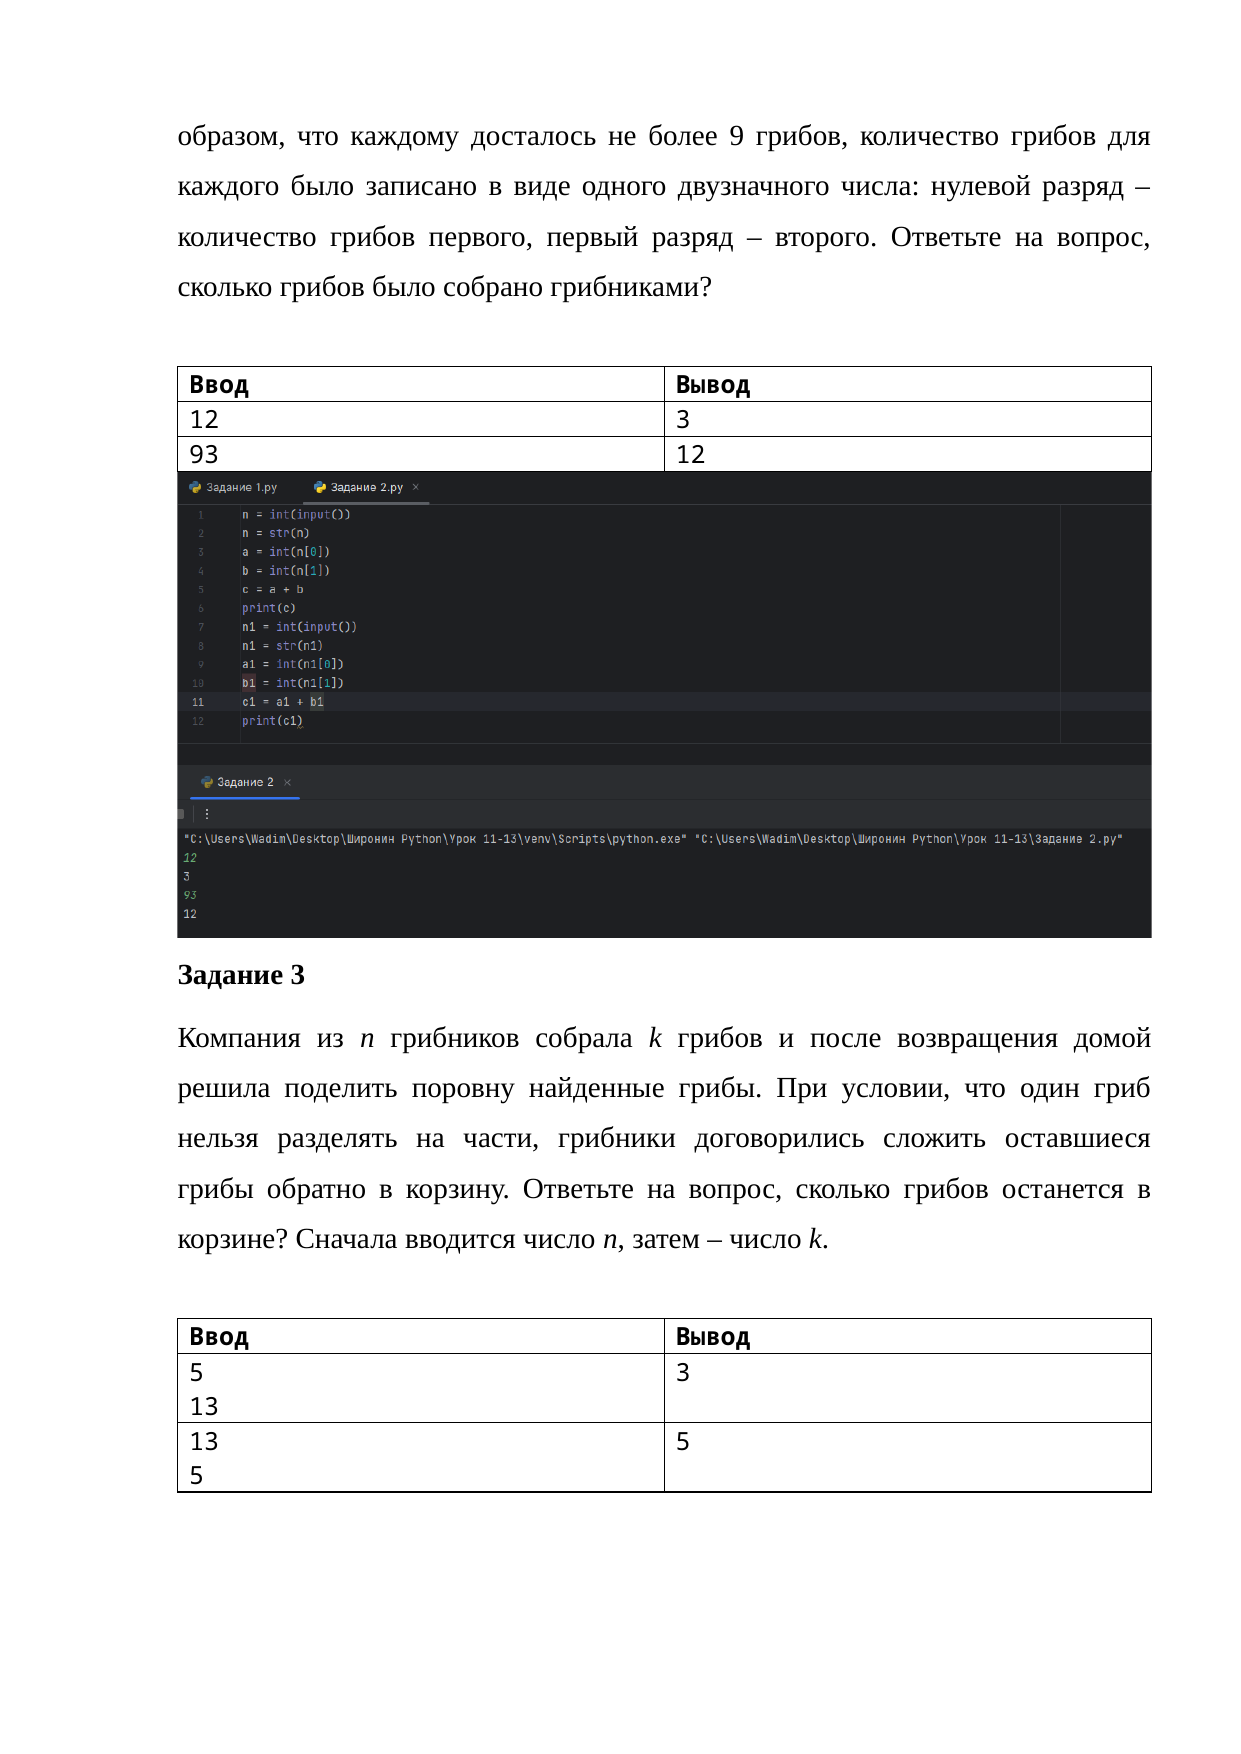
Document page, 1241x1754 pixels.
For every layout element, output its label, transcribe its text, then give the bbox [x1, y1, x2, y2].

table_header Ввод [178, 1319, 664, 1353]
table_cell 3 [665, 1354, 1151, 1422]
table_cell 5 [665, 1423, 1151, 1491]
table_cell 5 13 [178, 1354, 664, 1422]
table_cell 12 [665, 437, 1151, 471]
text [177, 118, 1152, 303]
table_cell 12 [178, 402, 664, 436]
table_header Вывод [665, 367, 1151, 401]
picture [177, 472, 1152, 938]
table_cell 13 5 [178, 1423, 664, 1491]
table_cell 93 [178, 437, 664, 471]
text Задание 3 [177, 957, 1152, 991]
table_header Вывод [665, 1319, 1151, 1353]
table_header Ввод [178, 367, 664, 401]
table_cell 3 [665, 402, 1151, 436]
text Компания из n грибников собрала k грибов и после возвращения домой решила поделить поровну найденные грибы. При условии, что один гриб нельзя разделять на части, грибники договорились сложить оставшиеся грибы обратно в корзину. Ответьте на вопрос, сколько грибов останется в корзине? Сначала вводится число n, затем – число k. [177, 1020, 1152, 1255]
